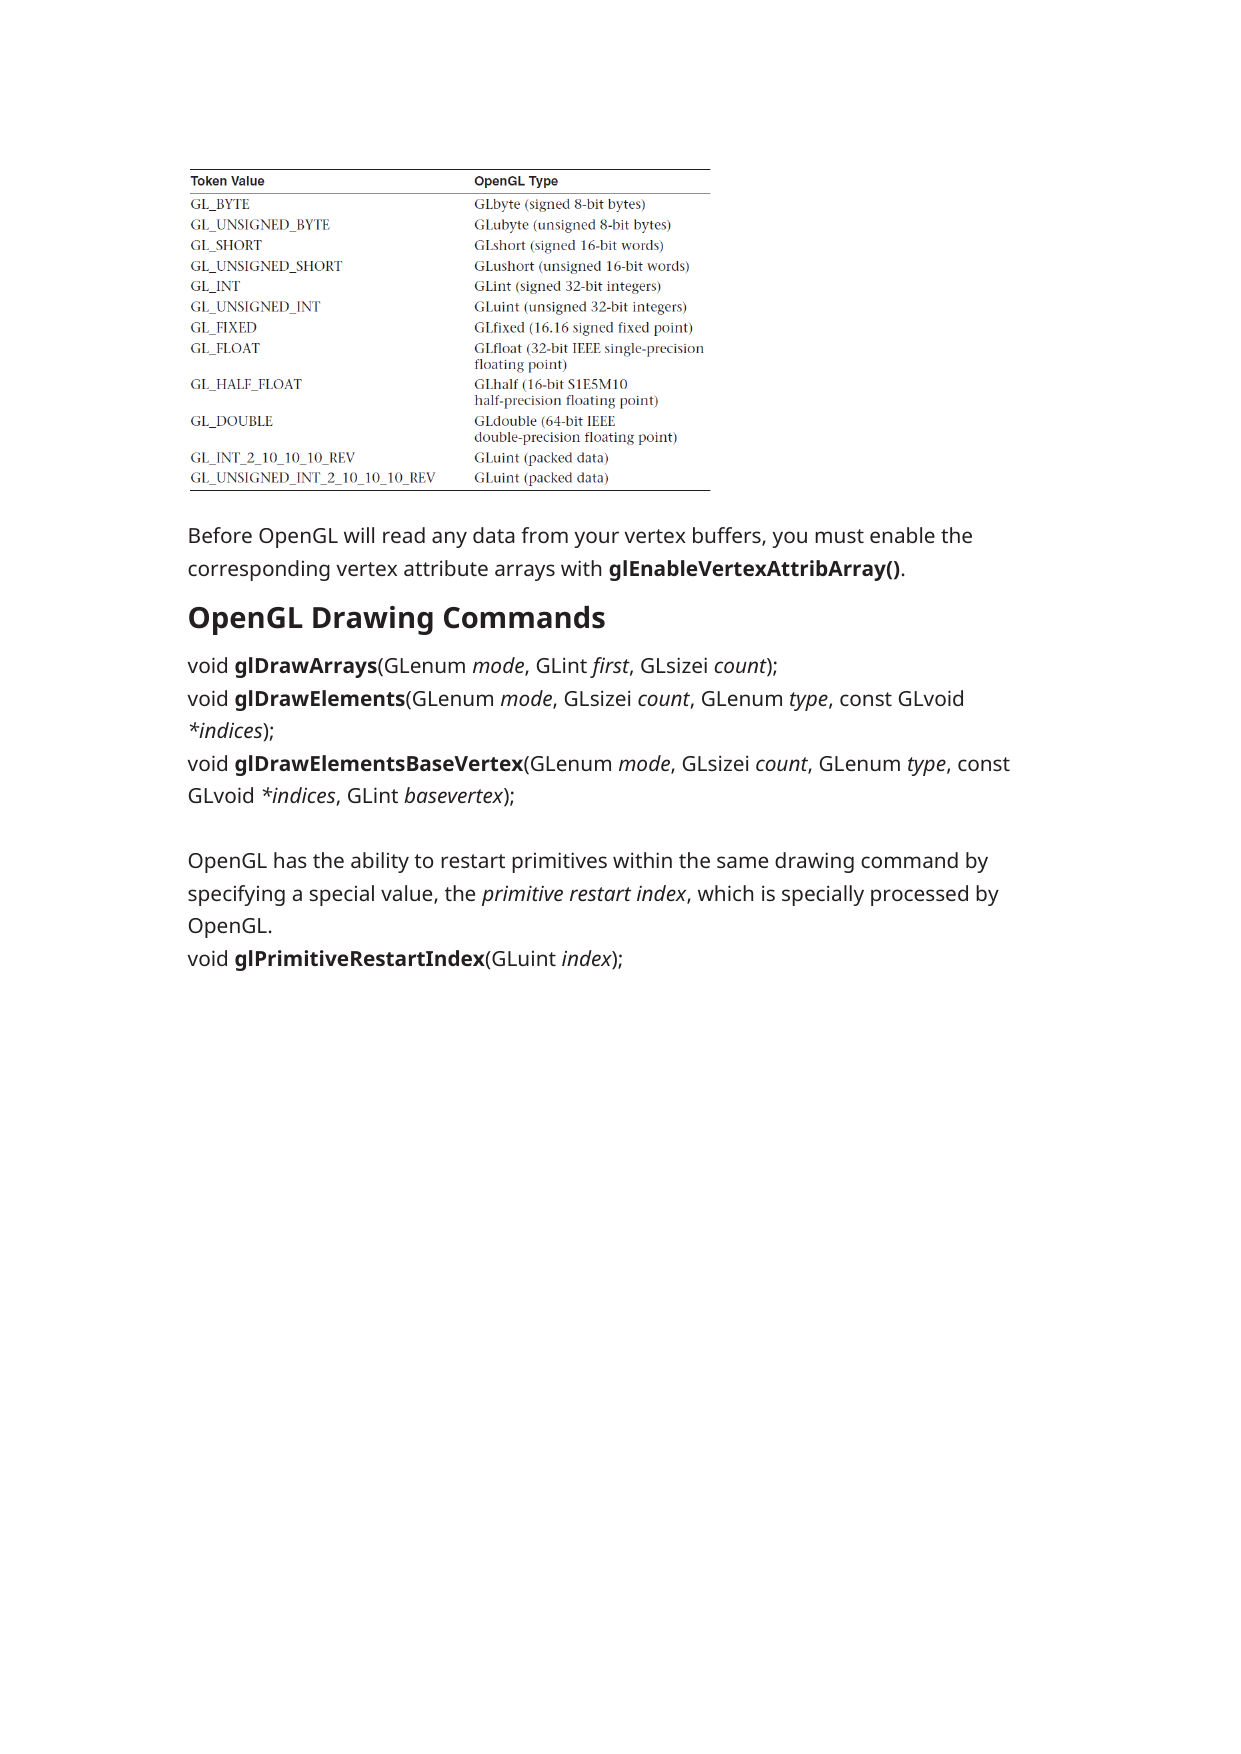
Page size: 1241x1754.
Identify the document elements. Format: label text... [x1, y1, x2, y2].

text void glDrawElements(GLenum mode, GLsizei count, GLenum type, const GLvoid *indices); [187, 682, 1053, 747]
text OpenGL Drawing Commands [187, 584, 1053, 649]
text void glDrawArrays(GLenum mode, GLint first, GLsizei count); [187, 649, 1053, 682]
text void glPrimitiveRestartIndex(GLuint index); [187, 942, 1053, 974]
text Before OpenGL will read any data from your vertex buffers, you must enable the corresponding vertex attribute arrays with glEnableVertexAttribArray(). [187, 519, 1053, 584]
text OpenGL has the ability to restart primitives within the same drawing command by specifying a special value, the primitive restart index, which is specially processed by OpenGL. [187, 844, 1053, 942]
text void glDrawElementsBaseVertex(GLenum mode, GLsizei count, GLenum type, const GLvoid *indices, GLint basevertex); [187, 747, 1053, 812]
picture [187, 162, 711, 495]
